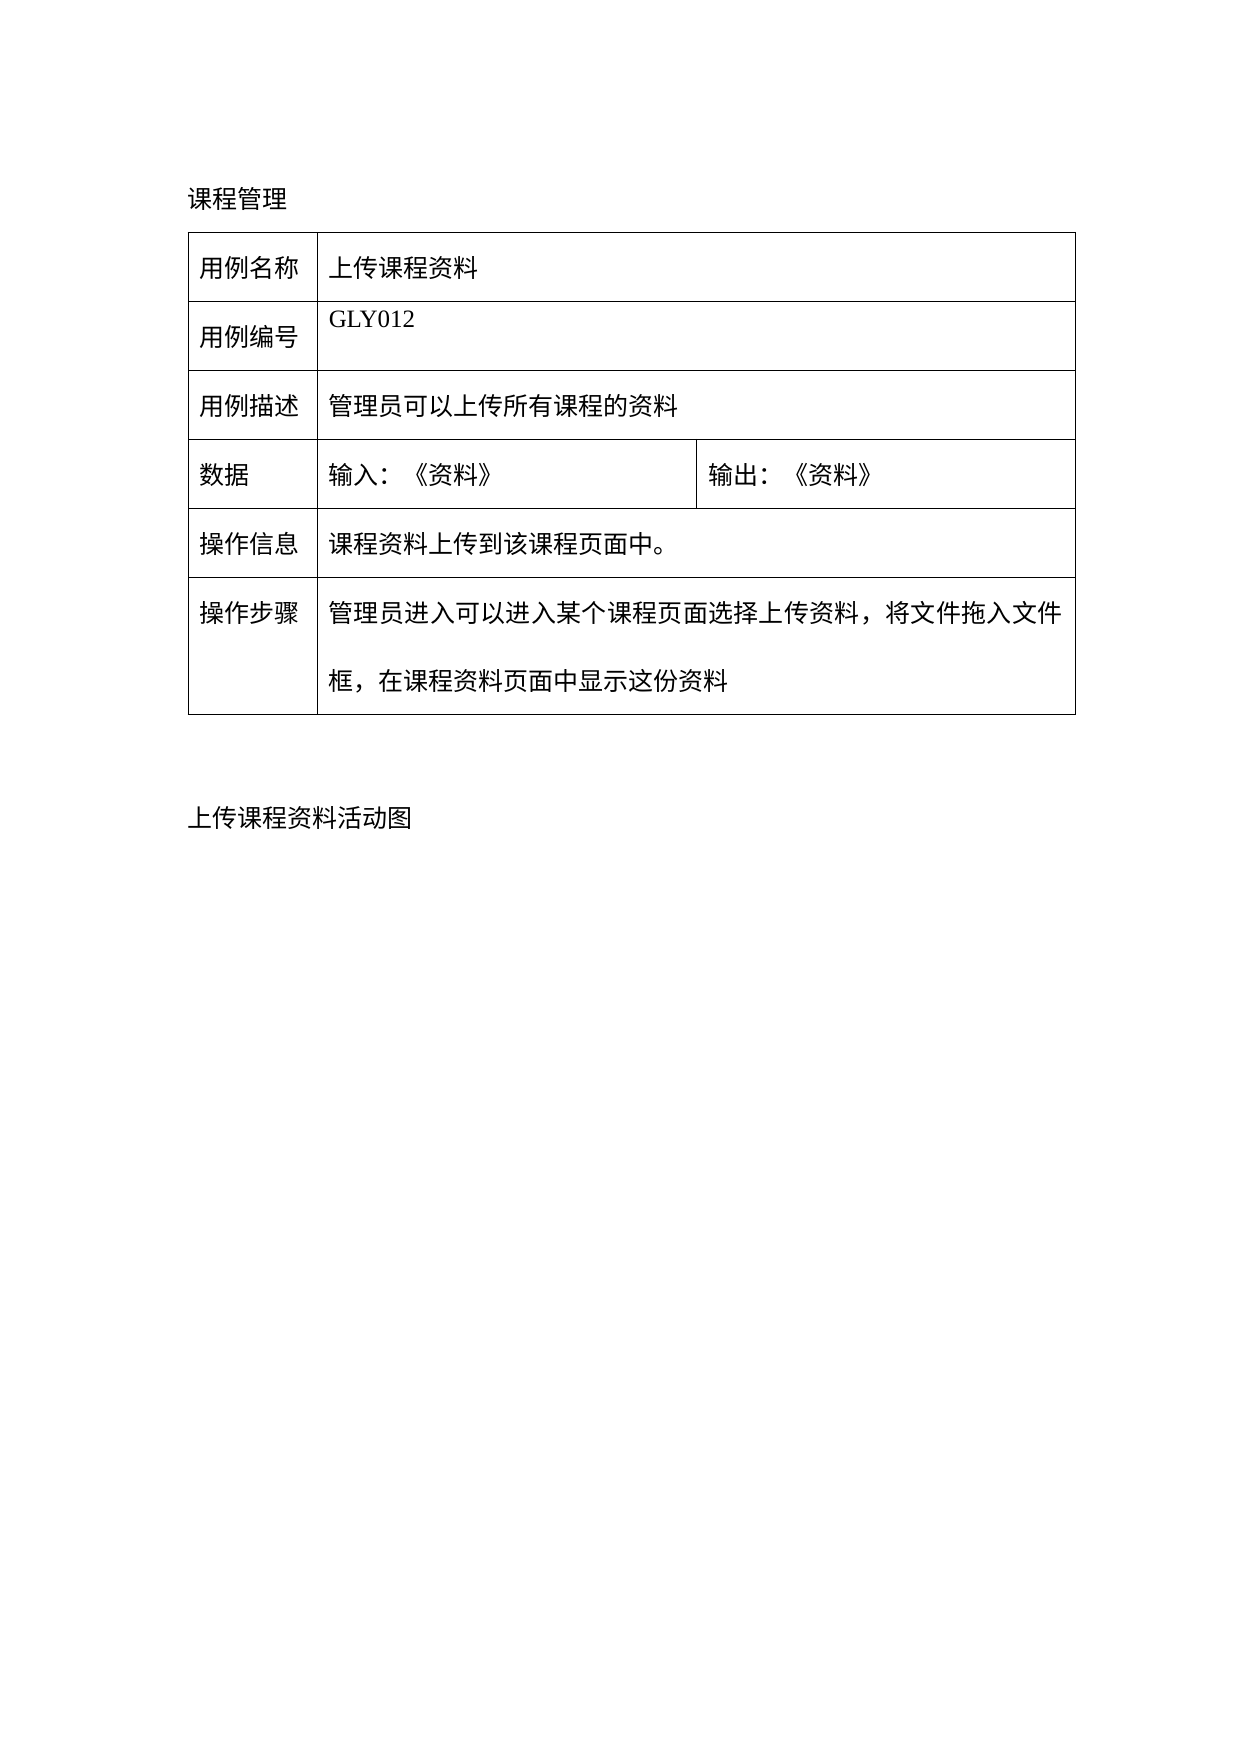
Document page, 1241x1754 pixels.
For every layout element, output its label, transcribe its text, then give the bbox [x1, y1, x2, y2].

table_cell 操作信息 [189, 509, 317, 577]
table_cell 用例编号 [189, 302, 317, 370]
table_header 用例名称 [189, 233, 317, 301]
table_cell 用例描述 [189, 371, 317, 439]
text 上传课程资料活动图 [187, 782, 1053, 850]
table_header 上传课程资料 [318, 233, 1075, 301]
table_cell GLY012 [318, 302, 1075, 370]
table_cell 输入：《资料》 [318, 440, 696, 508]
table_cell 管理员进入可以进入某个课程页面选择上传资料，将文件拖入文件框，在课程资料页面中显示这份资料 [318, 578, 1075, 713]
text 课程管理 [187, 164, 1053, 232]
table_cell 数据 [189, 440, 317, 508]
table_cell 课程资料上传到该课程页面中。 [318, 509, 1075, 577]
table_cell 管理员可以上传所有课程的资料 [318, 371, 1075, 439]
table_cell 输出：《资料》 [697, 440, 1075, 508]
table_cell 操作步骤 [189, 578, 317, 713]
